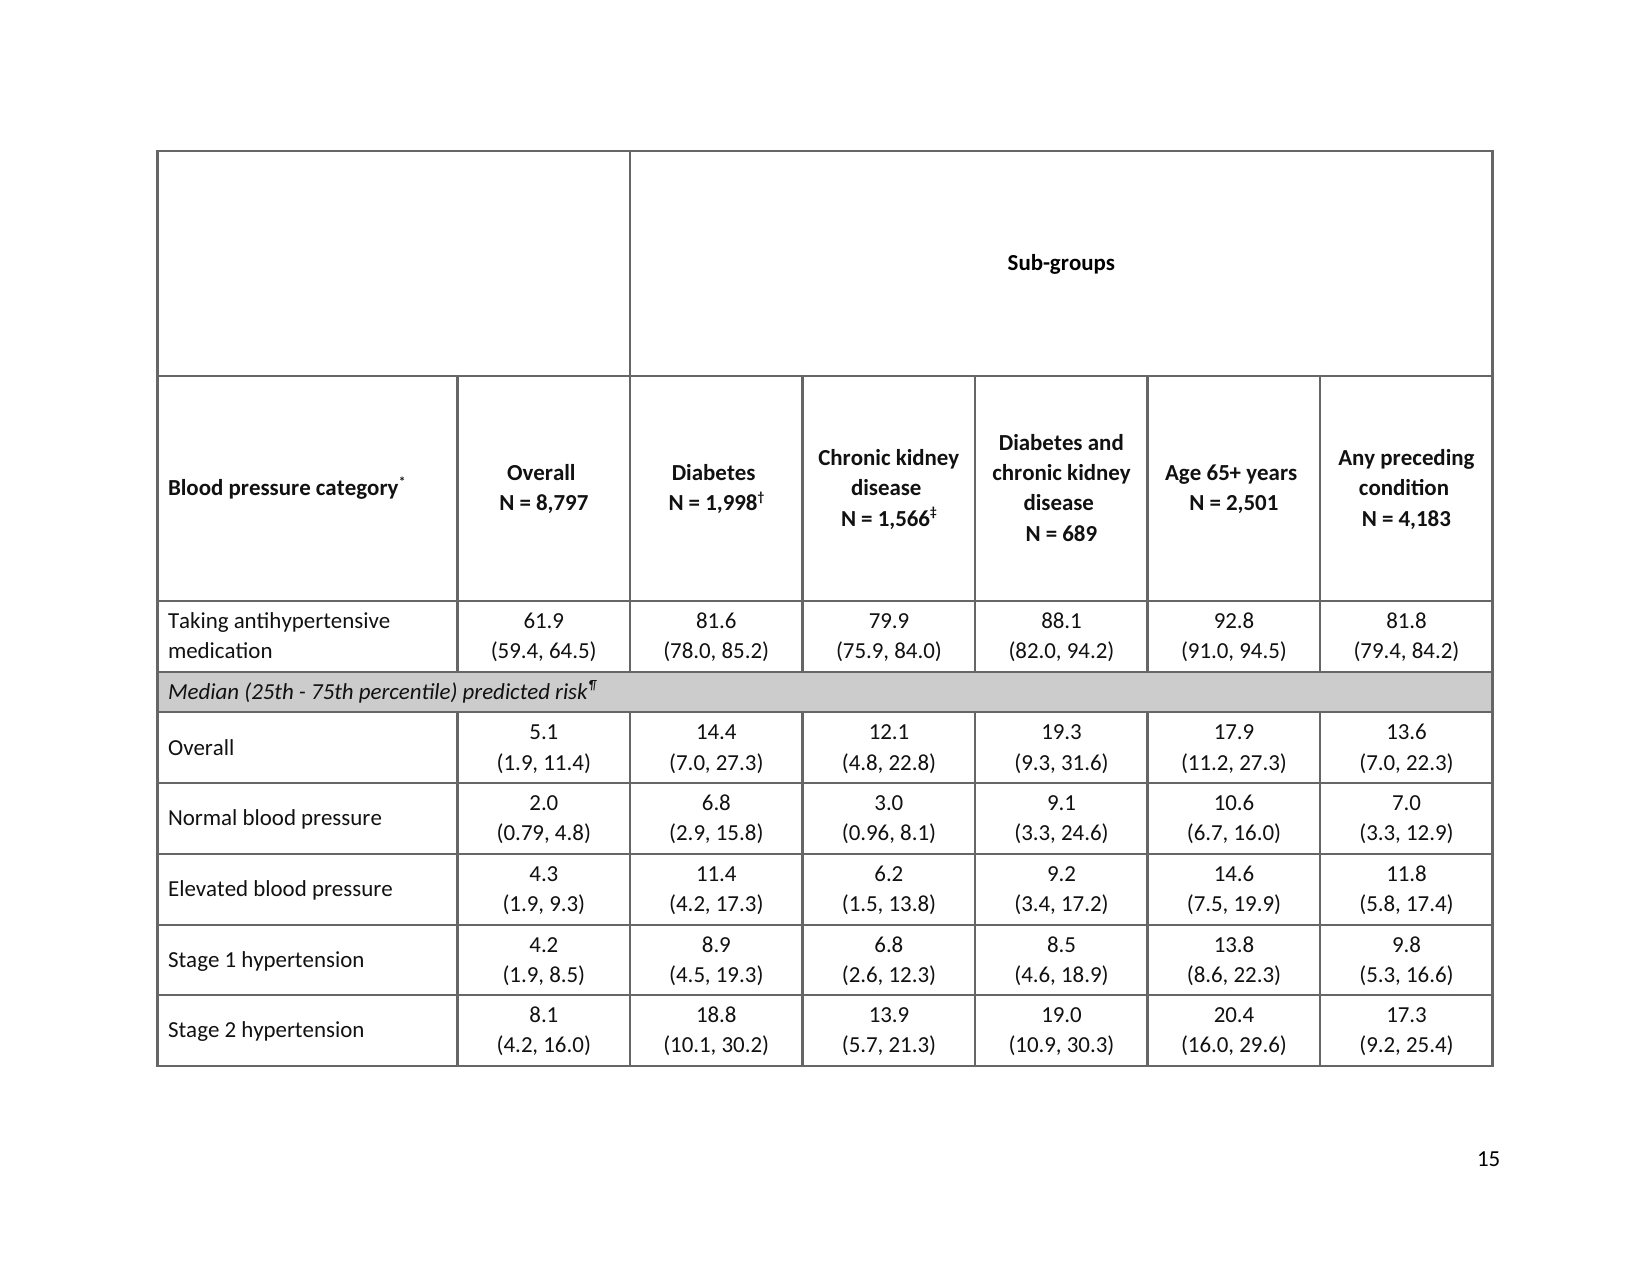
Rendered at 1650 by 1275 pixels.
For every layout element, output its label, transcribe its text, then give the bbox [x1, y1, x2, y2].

table_cell 81.8 (79.4, 84.2) [1321, 602, 1491, 671]
table_cell 61.9 (59.4, 64.5) [459, 602, 629, 671]
table_cell 17.9 (11.2, 27.3) [1149, 713, 1319, 782]
table_cell Taking antihypertensive medication [159, 602, 456, 671]
table_cell 5.1 (1.9, 11.4) [459, 713, 629, 782]
table_cell 4.3 (1.9, 9.3) [459, 855, 629, 923]
table_cell 8.5 (4.6, 18.9) [976, 926, 1146, 994]
table_cell Elevated blood pressure [159, 855, 456, 923]
table_cell Stage 2 hypertension [159, 996, 456, 1065]
table_cell 17.3 (9.2, 25.4) [1321, 996, 1491, 1065]
table_cell 88.1 (82.0, 94.2) [976, 602, 1146, 671]
table_cell 79.9 (75.9, 84.0) [804, 602, 974, 671]
table_cell Overall N = 8,797 [459, 377, 629, 600]
table_cell 3.0 (0.96, 8.1) [804, 784, 974, 853]
table_cell 4.2 (1.9, 8.5) [459, 926, 629, 994]
table_cell 14.6 (7.5, 19.9) [1149, 855, 1319, 923]
table_cell Age 65+ years N = 2,501 [1149, 377, 1319, 600]
table_cell 8.1 (4.2, 16.0) [459, 996, 629, 1065]
table_header [159, 152, 629, 375]
table_cell Diabetes and chronic kidney disease N = 689 [976, 377, 1146, 600]
table_cell Any preceding condition N = 4,183 [1321, 377, 1491, 600]
table_cell 19.3 (9.3, 31.6) [976, 713, 1146, 782]
table_cell 9.1 (3.3, 24.6) [976, 784, 1146, 853]
table_cell 12.1 (4.8, 22.8) [804, 713, 974, 782]
table_cell Median (25th - 75th percentile) predicted risk¶ [159, 673, 1491, 711]
table_cell 19.0 (10.9, 30.3) [976, 996, 1146, 1065]
table_cell 81.6 (78.0, 85.2) [631, 602, 801, 671]
table_cell 11.4 (4.2, 17.3) [631, 855, 801, 923]
table_cell Overall [159, 713, 456, 782]
table_cell 92.8 (91.0, 94.5) [1149, 602, 1319, 671]
table_cell 11.8 (5.8, 17.4) [1321, 855, 1491, 923]
table_cell Blood pressure category* [159, 377, 456, 600]
table_cell 9.8 (5.3, 16.6) [1321, 926, 1491, 994]
table_cell 18.8 (10.1, 30.2) [631, 996, 801, 1065]
table_cell Normal blood pressure [159, 784, 456, 853]
table_cell 13.8 (8.6, 22.3) [1149, 926, 1319, 994]
table_cell 13.6 (7.0, 22.3) [1321, 713, 1491, 782]
table_cell 10.6 (6.7, 16.0) [1149, 784, 1319, 853]
table_header Sub-groups [631, 152, 1491, 375]
table_cell Diabetes N = 1,998† [631, 377, 801, 600]
table_cell 8.9 (4.5, 19.3) [631, 926, 801, 994]
table_cell 9.2 (3.4, 17.2) [976, 855, 1146, 923]
table_cell 6.8 (2.6, 12.3) [804, 926, 974, 994]
table_cell 7.0 (3.3, 12.9) [1321, 784, 1491, 853]
table_cell 2.0 (0.79, 4.8) [459, 784, 629, 853]
table_cell 13.9 (5.7, 21.3) [804, 996, 974, 1065]
table_cell 6.8 (2.9, 15.8) [631, 784, 801, 853]
table_cell Stage 1 hypertension [159, 926, 456, 994]
table_cell Chronic kidney disease N = 1,566‡ [804, 377, 974, 600]
table_cell 14.4 (7.0, 27.3) [631, 713, 801, 782]
table_cell 20.4 (16.0, 29.6) [1149, 996, 1319, 1065]
table_cell 6.2 (1.5, 13.8) [804, 855, 974, 923]
